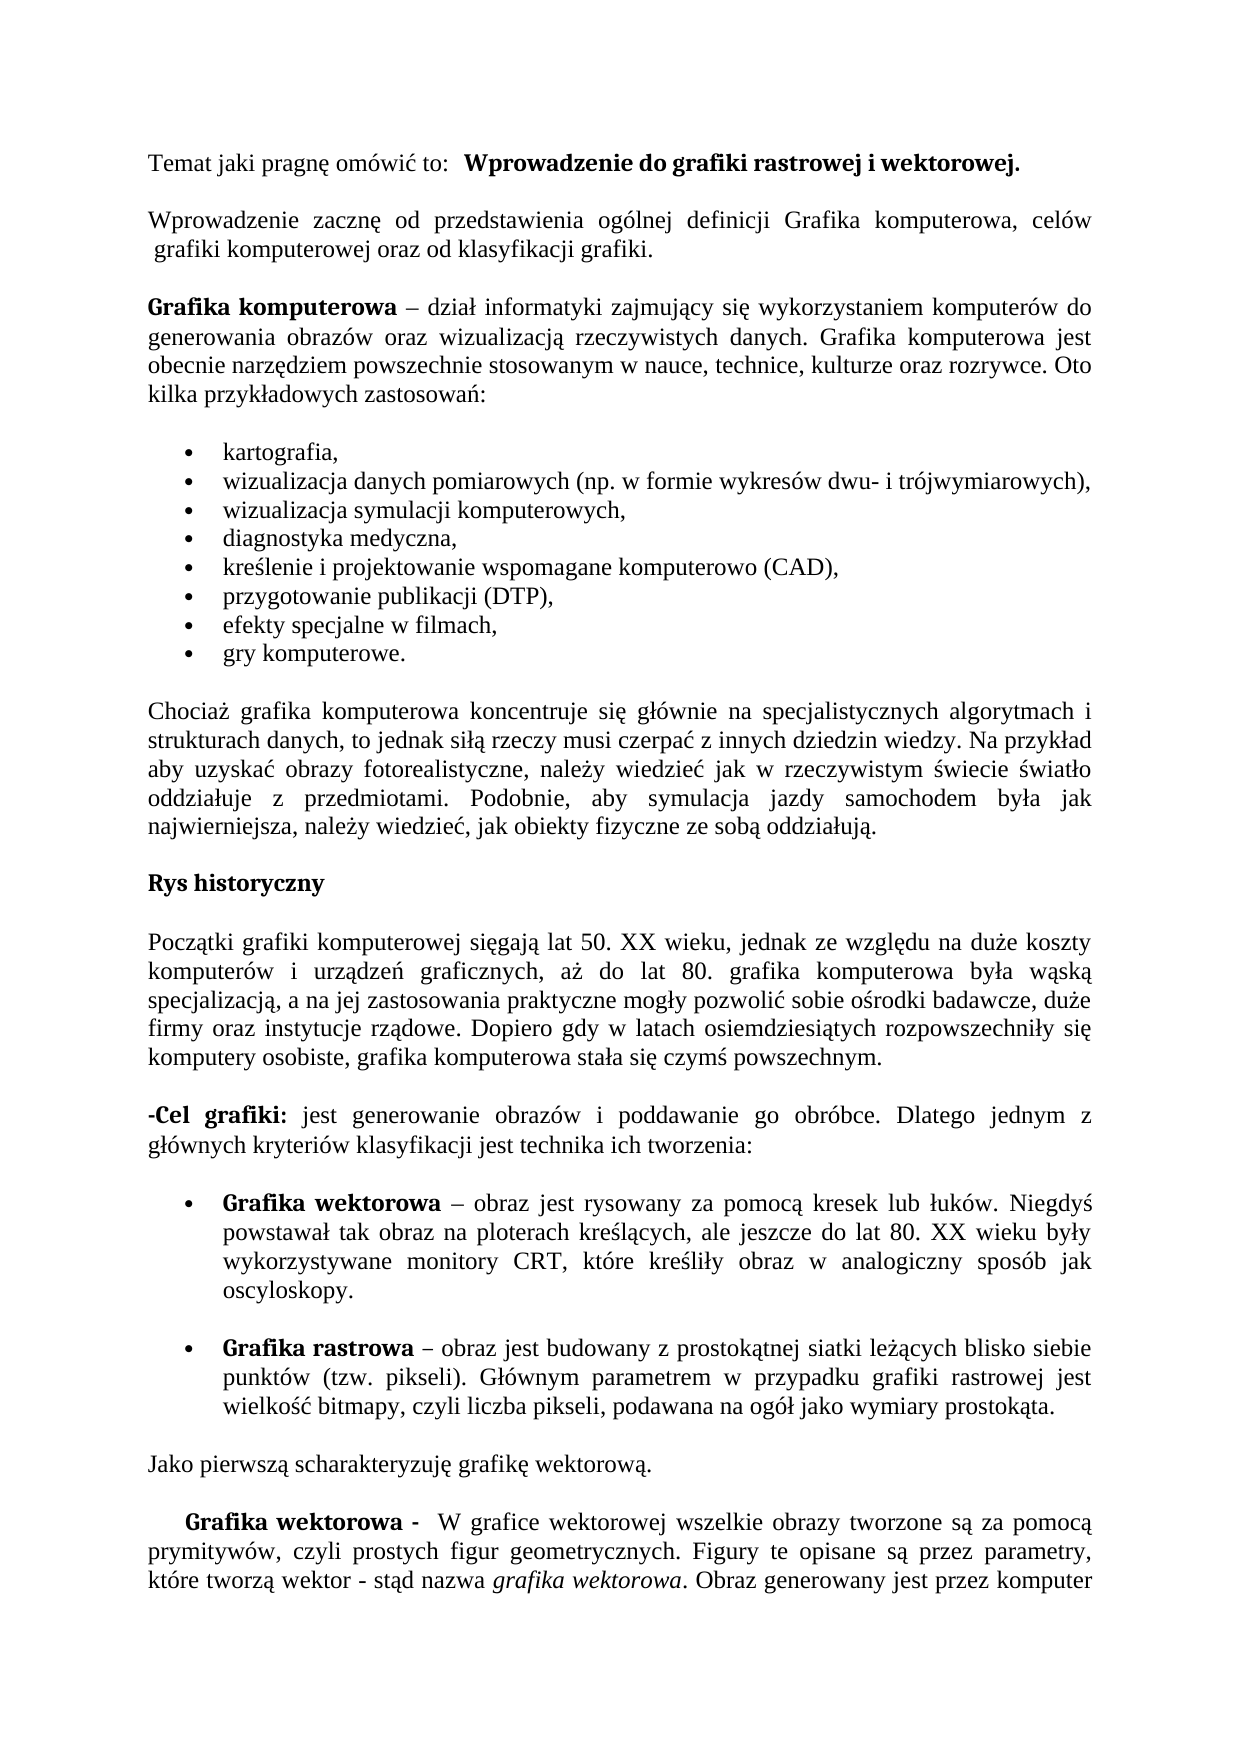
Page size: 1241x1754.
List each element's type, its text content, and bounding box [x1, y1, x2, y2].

text Grafika komputerowa – dział informatyki zajmujący się wykorzystaniem komputerów do generowania obrazów oraz wizualizacją rzeczywistych danych. Grafika komputerowa jest obecnie narzędziem powszechnie stosowanym w nauce, technice, kulturze oraz rozrywce. Oto kilka przykładowych zastosowań: [148, 292, 1092, 408]
text Chociaż grafika komputerowa koncentruje się głównie na specjalistycznych algorytmach i strukturach danych, to jednak siłą rzeczy musi czerpać z innych dziedzin wiedzy. Na przykład aby uzyskać obrazy fotorealistyczne, należy wiedzieć jak w rzeczywistym świecie światło oddziałuje z przedmiotami. Podobnie, aby symulacja jazdy samochodem była jak najwierniejsza, należy wiedzieć, jak obiekty fizyczne ze sobą oddziałują. [148, 696, 1092, 840]
list gry komputerowe. [185, 638, 1092, 667]
text -Cel grafiki: jest generowanie obrazów i poddawanie go obróbce. Dlatego jednym z głównych kryteriów klasyfikacji jest technika ich tworzenia: [148, 1100, 1092, 1158]
list przygotowanie publikacji (DTP), [185, 581, 1092, 610]
list kartografia, [185, 437, 1092, 466]
list efekty specjalne w filmach, [185, 610, 1092, 638]
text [148, 1507, 1092, 1594]
list Grafika rastrowa – obraz jest budowany z prostokątnej siatki leżących blisko siebie punktów (tzw. pikseli). Głównym parametrem w przypadku grafiki rastrowej jest wielkość bitmapy, czyli liczba pikseli, podawana na ogół jako wymiary prostokąta. [185, 1333, 1092, 1420]
text Początki grafiki komputerowej sięgają lat 50. XX wieku, jednak ze względu na duże koszty komputerów i urządzeń graficznych, aż do lat 80. grafika komputerowa była wąską specjalizacją, a na jej zastosowania praktyczne mogły pozwolić sobie ośrodki badawcze, duże firmy oraz instytucje rządowe. Dopiero gdy w latach osiemdziesiątych rozpowszechniły się komputery osobiste, grafika komputerowa stała się czymś powszechnym. [148, 927, 1092, 1071]
list Grafika wektorowa – obraz jest rysowany za pomocą kresek lub łuków. Niegdyś powstawał tak obraz na ploterach kreślących, ale jeszcze do lat 80. XX wieku były wykorzystywane monitory CRT, które kreśliły obraz w analogiczny sposób jak oscyloskopy. [185, 1188, 1092, 1303]
subtitle Temat jaki pragnę omówić to: Wprowadzenie do grafiki rastrowej i wektorowej. [148, 148, 1092, 177]
list wizualizacja danych pomiarowych (np. w formie wykresów dwu- i trójwymiarowych), [185, 466, 1092, 495]
subtitle Rys historyczny [148, 869, 1092, 898]
list diagnostyka medyczna, [185, 523, 1092, 552]
list kreślenie i projektowanie wspomagane komputerowo (CAD), [185, 552, 1092, 581]
text Wprowadzenie zacznę od przedstawienia ogólnej definicji Grafika komputerowa, celów grafiki komputerowej oraz od klasyfikacji grafiki. [148, 206, 1092, 263]
list wizualizacja symulacji komputerowych, [185, 495, 1092, 523]
text Jako pierwszą scharakteryzuję grafikę wektorową. [148, 1449, 1092, 1478]
